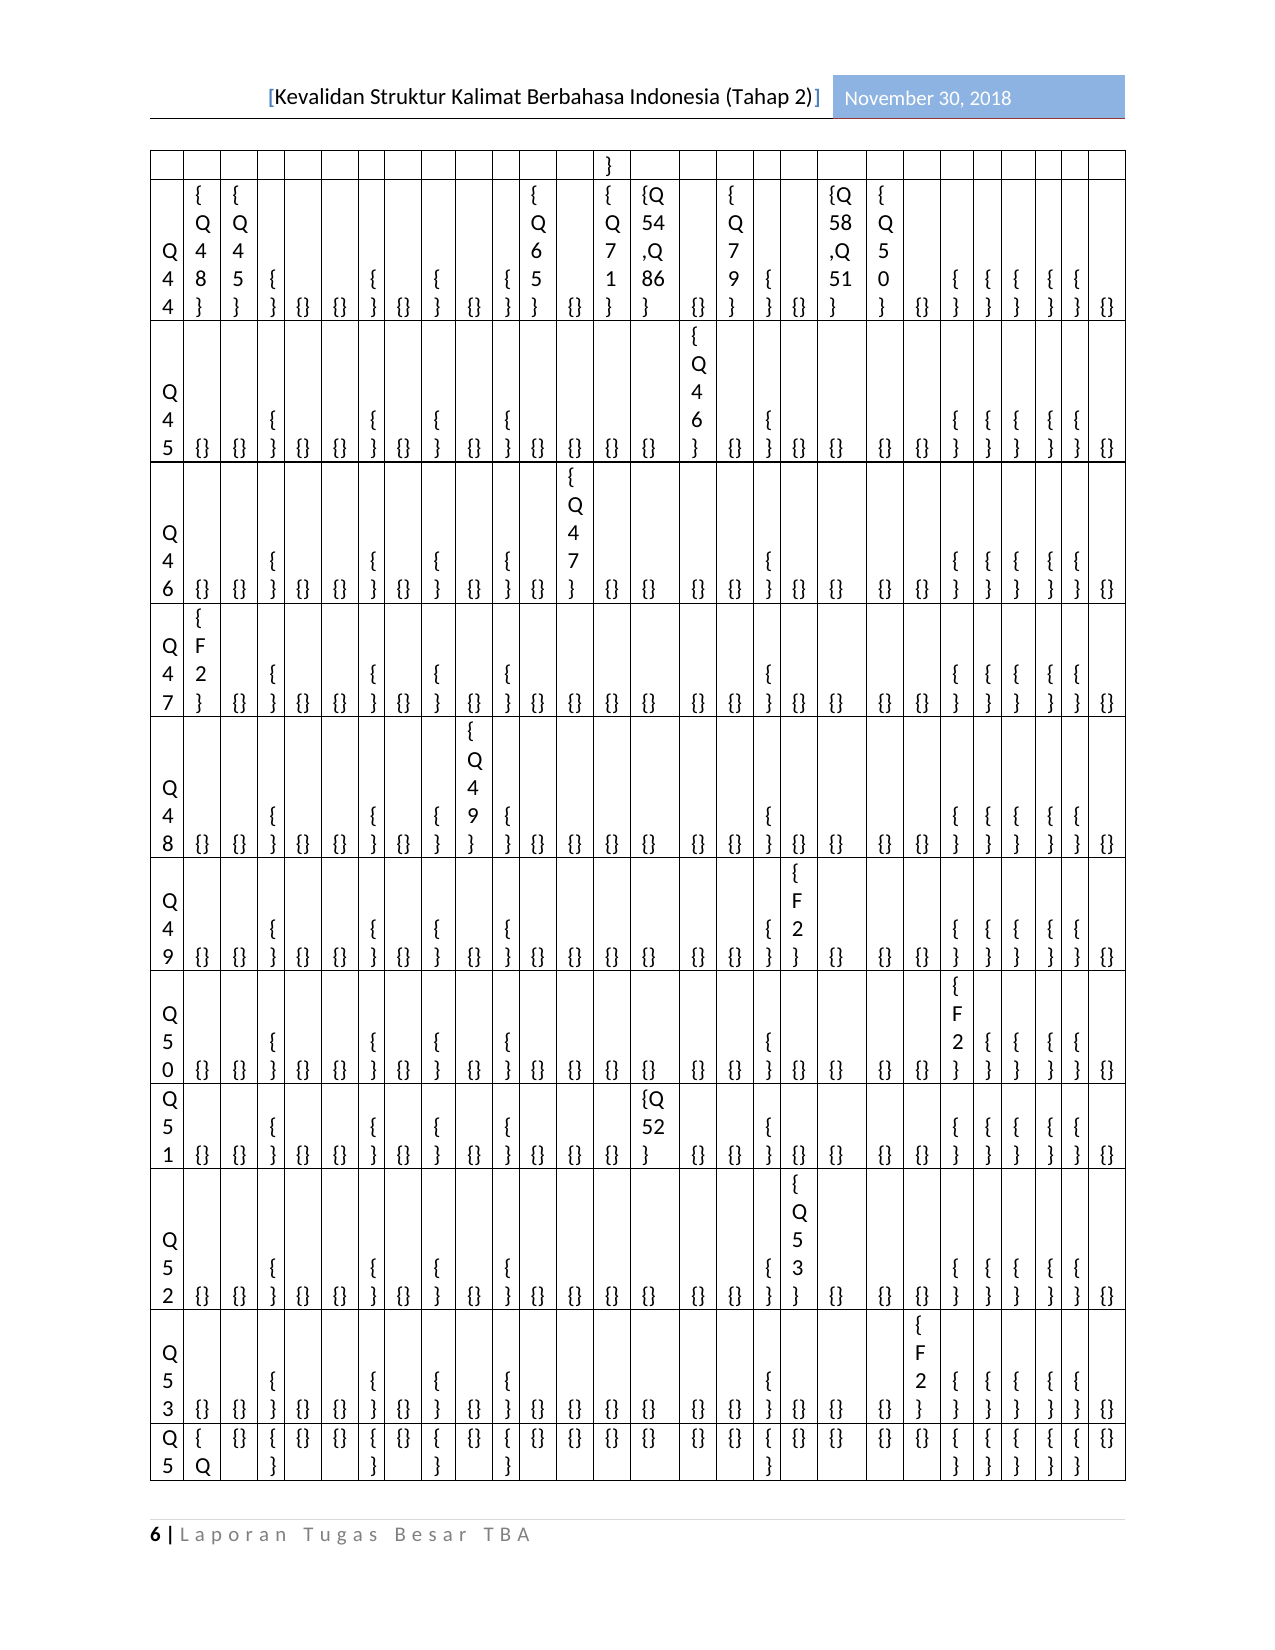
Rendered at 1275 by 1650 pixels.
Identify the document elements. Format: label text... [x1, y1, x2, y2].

table_cell {} [680, 858, 716, 970]
table_cell {} [1062, 180, 1088, 320]
table_cell {} [422, 1084, 455, 1168]
table_cell {} [974, 321, 1001, 461]
table_cell {} [904, 1424, 940, 1479]
table_cell {} [520, 321, 556, 461]
table_cell {} [1002, 971, 1035, 1083]
table_cell {} [385, 604, 421, 716]
table_cell {} [904, 1169, 940, 1309]
table_cell {} [974, 604, 1001, 716]
table_cell {} [941, 1310, 973, 1422]
table_cell {} [717, 604, 753, 716]
table_cell {} [594, 463, 630, 602]
table_cell {} [322, 1424, 358, 1479]
table_cell {} [941, 180, 973, 320]
table_cell {} [1036, 1084, 1061, 1168]
table_cell {} [493, 858, 519, 970]
table_cell {} [1062, 1424, 1088, 1479]
table_cell {} [385, 1084, 421, 1168]
table_cell {} [221, 151, 257, 179]
table_cell {} [493, 971, 519, 1083]
table_cell {} [818, 717, 866, 857]
table_cell {} [1002, 463, 1035, 602]
table_cell {} [385, 463, 421, 602]
table_cell {} [680, 463, 716, 602]
table_cell {} [631, 151, 679, 179]
table_cell {} [456, 971, 492, 1083]
table_cell {} [258, 1169, 284, 1309]
table_cell Q51 [151, 1084, 183, 1168]
table_cell {} [594, 321, 630, 461]
table_cell {} [1002, 180, 1035, 320]
table_cell {} [285, 463, 321, 602]
table_cell {} [717, 971, 753, 1083]
table_cell {} [422, 717, 455, 857]
table_cell {} [184, 321, 220, 461]
table_cell {} [818, 463, 866, 602]
table_cell {} [974, 1084, 1001, 1168]
table_cell Q44 [151, 180, 183, 320]
table_cell {} [754, 321, 780, 461]
table_cell {} [184, 151, 220, 179]
table_cell {} [631, 463, 679, 602]
table_cell {} [359, 971, 384, 1083]
table_cell {F2} [184, 604, 220, 716]
table_cell {} [867, 1310, 903, 1422]
table_cell {} [557, 1084, 593, 1168]
table_cell {} [754, 717, 780, 857]
table_cell {} [221, 463, 257, 602]
table_cell {} [594, 1169, 630, 1309]
table_cell {} [385, 717, 421, 857]
table_cell {} [322, 717, 358, 857]
table_cell {} [184, 858, 220, 970]
table_cell {} [781, 321, 817, 461]
table_cell {} [1036, 1169, 1061, 1309]
table_cell {} [493, 1310, 519, 1422]
table_cell Q49 [151, 858, 183, 970]
table_cell {} [754, 1169, 780, 1309]
table_cell {} [867, 604, 903, 716]
table_cell {} [904, 463, 940, 602]
table_cell {} [184, 1084, 220, 1168]
table_cell {} [781, 151, 817, 179]
table_cell {} [1036, 151, 1061, 179]
table_cell {} [557, 971, 593, 1083]
table_cell {} [631, 1424, 679, 1479]
table_cell {} [904, 604, 940, 716]
table_cell Q48 [151, 717, 183, 857]
table_cell {} [867, 858, 903, 970]
table_cell {} [818, 321, 866, 461]
table_cell {} [941, 1424, 973, 1479]
table_cell {} [867, 1169, 903, 1309]
table_cell Q50 [151, 971, 183, 1083]
table_cell {} [557, 717, 593, 857]
table_cell {Q49} [456, 717, 492, 857]
table_cell {} [258, 858, 284, 970]
table_cell {} [493, 151, 519, 179]
table_cell {Q65} [520, 180, 556, 320]
table_cell {} [1089, 180, 1125, 320]
table_cell {} [385, 858, 421, 970]
table_cell {} [867, 1424, 903, 1479]
table_cell {} [1062, 1310, 1088, 1422]
table_cell {} [1062, 1169, 1088, 1309]
table_cell {Q46} [680, 321, 716, 461]
table_cell {} [285, 717, 321, 857]
table_cell {} [1036, 463, 1061, 602]
table_cell {Q71} [594, 180, 630, 320]
table_cell {} [1089, 1084, 1125, 1168]
table_cell {} [974, 1310, 1001, 1422]
table_cell {} [717, 717, 753, 857]
table_cell {Q50} [867, 180, 903, 320]
table_cell {Q55} [184, 1424, 220, 1479]
table_cell {} [322, 180, 358, 320]
table_cell {} [941, 717, 973, 857]
table_cell {} [520, 1169, 556, 1309]
table_cell {F2} [781, 858, 817, 970]
table_cell {} [359, 321, 384, 461]
table_cell {} [456, 180, 492, 320]
table_cell Q47 [151, 604, 183, 716]
table_cell {} [680, 971, 716, 1083]
table_cell {} [322, 1310, 358, 1422]
table_cell {} [322, 463, 358, 602]
table_cell Q46 [151, 463, 183, 602]
table_cell {} [631, 321, 679, 461]
table_cell Q53 [151, 1310, 183, 1422]
table_cell {} [422, 604, 455, 716]
table_cell {} [754, 151, 780, 179]
table_cell {} [754, 1424, 780, 1479]
table_cell {} [184, 717, 220, 857]
table_cell {} [818, 151, 866, 179]
table_cell {} [520, 151, 556, 179]
table_cell {} [285, 180, 321, 320]
table_cell {} [867, 717, 903, 857]
table_cell {} [594, 717, 630, 857]
table_cell {} [520, 717, 556, 857]
table_cell {} [594, 971, 630, 1083]
table_cell {} [359, 858, 384, 970]
table_cell {} [631, 1310, 679, 1422]
table_cell {} [974, 971, 1001, 1083]
table_cell {} [184, 1169, 220, 1309]
table_cell {} [359, 1424, 384, 1479]
table_cell {} [941, 604, 973, 716]
table_cell {} [1002, 1424, 1035, 1479]
table_cell {} [422, 971, 455, 1083]
table_cell {} [904, 971, 940, 1083]
table_cell {} [422, 1310, 455, 1422]
table_cell {} [493, 463, 519, 602]
table_cell {} [258, 971, 284, 1083]
table_cell {} [594, 1424, 630, 1479]
table_cell {} [557, 1424, 593, 1479]
table_cell {} [1062, 151, 1088, 179]
table_cell {} [385, 1310, 421, 1422]
table_cell {} [631, 971, 679, 1083]
table_cell {} [422, 321, 455, 461]
table_cell {} [422, 1169, 455, 1309]
table_cell {} [322, 1169, 358, 1309]
table_cell {} [456, 463, 492, 602]
table_cell {} [781, 463, 817, 602]
table_cell {} [520, 858, 556, 970]
table_cell {} [557, 321, 593, 461]
table_cell {} [258, 604, 284, 716]
table_cell {} [1062, 858, 1088, 970]
table_cell {} [456, 604, 492, 716]
table_cell {} [285, 604, 321, 716]
table_cell {} [285, 1169, 321, 1309]
table_cell {} [1089, 463, 1125, 602]
table_cell {Q58,Q51} [818, 180, 866, 320]
table_cell {} [184, 971, 220, 1083]
table_cell {} [422, 463, 455, 602]
table_cell {} [631, 1169, 679, 1309]
table_cell {} [717, 1084, 753, 1168]
table_cell {} [258, 1310, 284, 1422]
table_cell {} [781, 1310, 817, 1422]
table_cell {} [258, 321, 284, 461]
table_cell {Q48} [184, 180, 220, 320]
table_cell {} [422, 858, 455, 970]
table_cell {} [781, 971, 817, 1083]
table_cell {} [717, 1169, 753, 1309]
table_cell {} [717, 1310, 753, 1422]
table_cell Q45 [151, 321, 183, 461]
table_cell {} [520, 463, 556, 602]
table_cell {} [422, 151, 455, 179]
table_cell {} [456, 1084, 492, 1168]
table_cell {} [422, 1424, 455, 1479]
table_cell {} [717, 1424, 753, 1479]
table_cell {} [1062, 717, 1088, 857]
table_cell {} [631, 717, 679, 857]
table_cell {} [1089, 151, 1125, 179]
table_cell {} [680, 1424, 716, 1479]
table_cell {} [557, 1169, 593, 1309]
table_cell {} [680, 717, 716, 857]
table_cell {} [717, 321, 753, 461]
table_cell {} [974, 1424, 1001, 1479]
table_cell {} [258, 1084, 284, 1168]
table_cell {} [1089, 858, 1125, 970]
table_cell {} [941, 1084, 973, 1168]
table_cell {} [941, 1169, 973, 1309]
table_cell {} [1002, 1169, 1035, 1309]
table_cell {} [1036, 858, 1061, 970]
table_cell {} [974, 1169, 1001, 1309]
table_cell {} [631, 858, 679, 970]
table_cell {} [258, 1424, 284, 1479]
table_cell {} [221, 1424, 257, 1479]
table_cell {} [904, 180, 940, 320]
table_cell {} [385, 321, 421, 461]
table_cell {} [1089, 717, 1125, 857]
table_cell {} [520, 1084, 556, 1168]
table_cell {} [221, 858, 257, 970]
table_cell {} [221, 321, 257, 461]
table_cell {} [1062, 1084, 1088, 1168]
table_cell {} [680, 151, 716, 179]
table_cell {} [493, 604, 519, 716]
table_cell {} [941, 321, 973, 461]
table_cell {} [557, 604, 593, 716]
table_cell {} [456, 858, 492, 970]
table_cell {} [717, 858, 753, 970]
table_cell {} [781, 180, 817, 320]
table_cell {} [941, 463, 973, 602]
table_cell {} [754, 1084, 780, 1168]
table_cell {} [385, 180, 421, 320]
table_cell {} [867, 151, 903, 179]
table_cell {} [359, 717, 384, 857]
table_cell {} [1089, 321, 1125, 461]
table_cell {} [1002, 1084, 1035, 1168]
table_cell {Q79} [717, 180, 753, 320]
table_cell {} [680, 1310, 716, 1422]
table_cell {} [1036, 1424, 1061, 1479]
table_cell {} [818, 858, 866, 970]
table_cell {} [717, 151, 753, 179]
table_cell {} [456, 321, 492, 461]
table_cell {} [385, 971, 421, 1083]
table_cell {} [781, 604, 817, 716]
table_cell {} [974, 180, 1001, 320]
table_cell {} [285, 971, 321, 1083]
table_cell {Q53} [781, 1169, 817, 1309]
table_cell {} [557, 858, 593, 970]
table_cell {} [456, 1169, 492, 1309]
table_cell {} [1036, 321, 1061, 461]
table_cell {} [1089, 1310, 1125, 1422]
table_cell {} [493, 1424, 519, 1479]
table_cell {} [456, 1310, 492, 1422]
table_cell {} [818, 604, 866, 716]
table_cell {} [680, 1169, 716, 1309]
table_cell {} [493, 180, 519, 320]
table_cell {} [1062, 321, 1088, 461]
table_cell {} [904, 717, 940, 857]
table_cell {} [717, 463, 753, 602]
table_cell {Q45} [221, 180, 257, 320]
table_cell {} [680, 180, 716, 320]
table_cell {} [1036, 180, 1061, 320]
table_cell {F2} [941, 971, 973, 1083]
table_cell {} [385, 1424, 421, 1479]
table_cell {} [974, 717, 1001, 857]
table_cell {Q47} [557, 463, 593, 602]
table_cell {F1} [594, 151, 630, 179]
table_cell {} [221, 604, 257, 716]
table_cell {} [1036, 971, 1061, 1083]
table_cell {} [1089, 1424, 1125, 1479]
table_cell {} [974, 858, 1001, 970]
table_cell {} [781, 1424, 817, 1479]
table_cell {} [867, 463, 903, 602]
table_cell {} [904, 1084, 940, 1168]
table_cell {} [285, 1310, 321, 1422]
table_cell {} [385, 151, 421, 179]
table_cell {} [285, 321, 321, 461]
table_cell {} [680, 604, 716, 716]
table_cell {} [359, 1169, 384, 1309]
table_cell {} [359, 463, 384, 602]
table_cell {} [258, 180, 284, 320]
table_cell Q42 [151, 151, 183, 179]
table_cell {} [818, 1169, 866, 1309]
table_cell {} [904, 151, 940, 179]
table_cell {} [520, 1310, 556, 1422]
table_cell {} [754, 604, 780, 716]
table_cell {} [520, 971, 556, 1083]
table_cell {} [1002, 1310, 1035, 1422]
table_cell {} [867, 1084, 903, 1168]
table_cell {} [1036, 1310, 1061, 1422]
table_cell {} [258, 151, 284, 179]
table_cell {} [904, 321, 940, 461]
table_cell {} [359, 1084, 384, 1168]
table_cell {} [974, 151, 1001, 179]
table_cell {} [974, 463, 1001, 602]
table_cell {Q52} [631, 1084, 679, 1168]
table_cell {} [1036, 604, 1061, 716]
table_cell {} [258, 463, 284, 602]
table_cell {} [493, 717, 519, 857]
table_cell {} [359, 1310, 384, 1422]
table_cell {} [1062, 604, 1088, 716]
table_cell {} [754, 1310, 780, 1422]
table_cell {} [594, 1084, 630, 1168]
table_cell {} [1089, 604, 1125, 716]
table_cell {} [1002, 321, 1035, 461]
table_cell {} [1089, 1169, 1125, 1309]
table_cell {} [557, 151, 593, 179]
table_cell {} [904, 858, 940, 970]
table_cell {} [867, 971, 903, 1083]
table_cell {} [359, 604, 384, 716]
table_cell {} [594, 858, 630, 970]
table_cell {} [322, 151, 358, 179]
table_cell {} [184, 463, 220, 602]
table_cell {} [221, 1310, 257, 1422]
table_cell {} [322, 858, 358, 970]
table_cell {} [1089, 971, 1125, 1083]
table_cell {F2} [904, 1310, 940, 1422]
table_cell {} [557, 1310, 593, 1422]
table_cell {} [493, 1084, 519, 1168]
table_cell {} [456, 1424, 492, 1479]
table_cell {} [594, 604, 630, 716]
table_cell {} [285, 1084, 321, 1168]
table_cell {} [754, 180, 780, 320]
table_cell {} [1002, 604, 1035, 716]
table_cell {} [359, 151, 384, 179]
table_cell {} [493, 321, 519, 461]
table_cell {} [818, 1424, 866, 1479]
table_cell {} [184, 1310, 220, 1422]
table_cell {} [322, 604, 358, 716]
table_cell {} [422, 180, 455, 320]
table_cell {} [221, 717, 257, 857]
table_cell {} [221, 971, 257, 1083]
table_cell {} [285, 1424, 321, 1479]
table_cell {} [1002, 717, 1035, 857]
table_cell {} [557, 180, 593, 320]
table_cell {} [818, 1310, 866, 1422]
table_cell {} [754, 463, 780, 602]
table_cell {} [456, 151, 492, 179]
table_cell {} [520, 1424, 556, 1479]
table_cell {} [1062, 463, 1088, 602]
table_cell {} [1002, 858, 1035, 970]
table_cell {} [285, 858, 321, 970]
table_cell {} [941, 151, 973, 179]
table_cell {} [285, 151, 321, 179]
table_cell {} [818, 1084, 866, 1168]
table_cell {} [631, 604, 679, 716]
table_cell {} [221, 1169, 257, 1309]
table_cell {} [359, 180, 384, 320]
table_cell {} [1062, 971, 1088, 1083]
table_cell {} [818, 971, 866, 1083]
table_cell {} [941, 858, 973, 970]
table_cell {} [754, 971, 780, 1083]
table_cell {} [754, 858, 780, 970]
table_cell {} [680, 1084, 716, 1168]
table_cell {} [781, 1084, 817, 1168]
table_cell {} [258, 717, 284, 857]
table_cell {Q54,Q86} [631, 180, 679, 320]
table_cell {} [322, 321, 358, 461]
table_cell Q52 [151, 1169, 183, 1309]
table_cell {} [520, 604, 556, 716]
table_cell {} [594, 1310, 630, 1422]
table_cell Q54 [151, 1424, 183, 1479]
table_cell {} [867, 321, 903, 461]
table_cell {} [1002, 151, 1035, 179]
table_cell {} [221, 1084, 257, 1168]
table_cell {} [493, 1169, 519, 1309]
table_cell {} [385, 1169, 421, 1309]
table_cell {} [322, 1084, 358, 1168]
table_cell {} [322, 971, 358, 1083]
table_cell {} [781, 717, 817, 857]
table_cell {} [1036, 717, 1061, 857]
